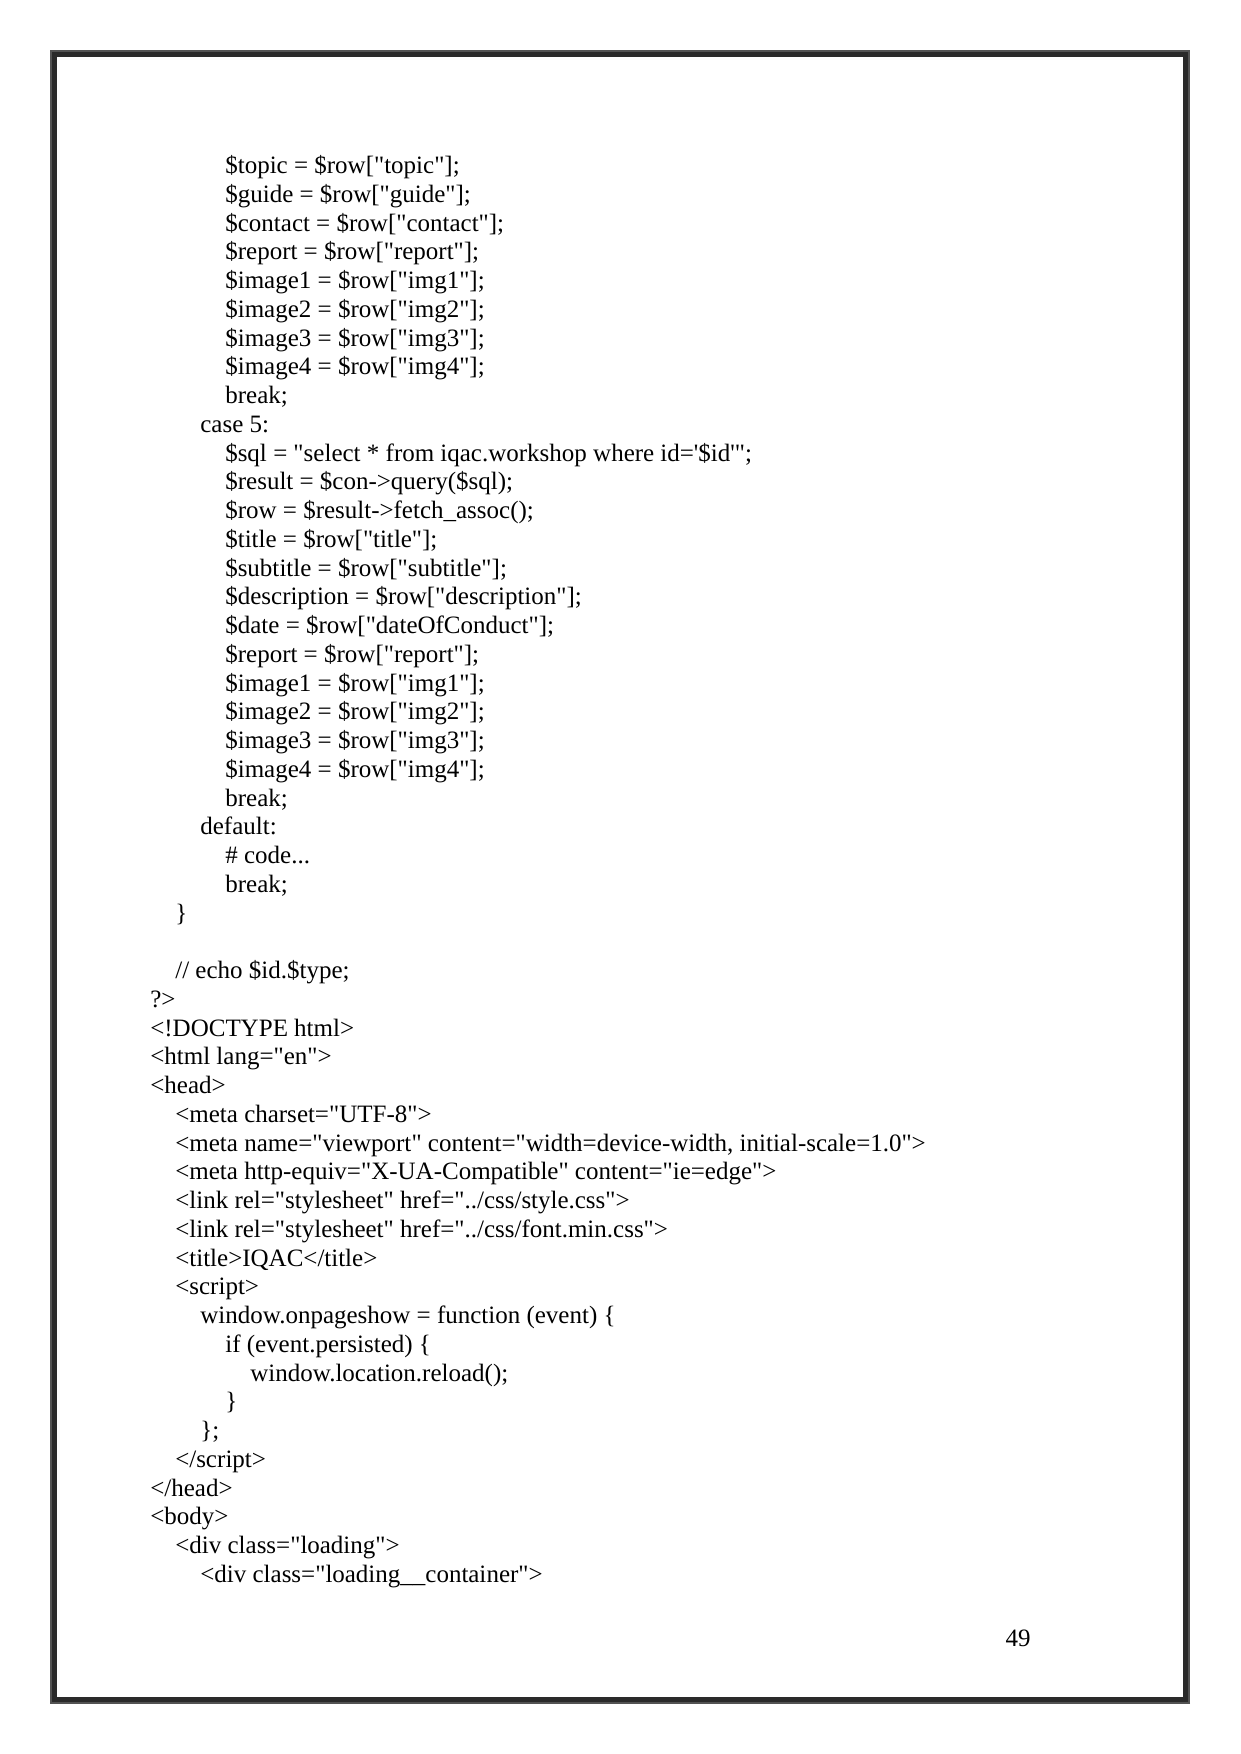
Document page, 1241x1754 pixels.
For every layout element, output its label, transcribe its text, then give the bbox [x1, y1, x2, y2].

text $description = $row["description"]; [150, 581, 1090, 610]
text $subtitle = $row["subtitle"]; [150, 553, 1090, 581]
text $image4 = $row["img4"]; [150, 754, 1090, 783]
text default: [150, 811, 1090, 840]
text </script> [150, 1444, 1090, 1473]
text // echo $id.$type; [150, 955, 1090, 984]
text window.location.reload(); [150, 1358, 1090, 1386]
text $row = $result->fetch_assoc(); [150, 495, 1090, 524]
text ?> [150, 984, 1090, 1013]
text <div class="loading"> [150, 1530, 1090, 1559]
text <div class="loading__container"> [150, 1559, 1090, 1588]
text $guide = $row["guide"]; [150, 179, 1090, 208]
text $image1 = $row["img1"]; [150, 265, 1090, 294]
text <title>IQAC</title> [150, 1243, 1090, 1271]
text <!DOCTYPE html> [150, 1013, 1090, 1041]
text <link rel="stylesheet" href="../css/style.css"> [150, 1185, 1090, 1214]
text $image3 = $row["img3"]; [150, 725, 1090, 754]
text $topic = $row["topic"]; [150, 150, 1090, 179]
text <head> [150, 1070, 1090, 1099]
text $date = $row["dateOfConduct"]; [150, 610, 1090, 639]
text <html lang="en"> [150, 1041, 1090, 1070]
text $contact = $row["contact"]; [150, 208, 1090, 236]
text break; [150, 783, 1090, 811]
text $result = $con->query($sql); [150, 466, 1090, 495]
text break; [150, 869, 1090, 898]
text <meta name="viewport" content="width=device-width, initial-scale=1.0"> [150, 1128, 1090, 1156]
text $image4 = $row["img4"]; [150, 351, 1090, 380]
text <script> [150, 1271, 1090, 1300]
text } [150, 1386, 1090, 1415]
text $image3 = $row["img3"]; [150, 323, 1090, 351]
text $image2 = $row["img2"]; [150, 696, 1090, 725]
text # code... [150, 840, 1090, 869]
text <link rel="stylesheet" href="../css/font.min.css"> [150, 1214, 1090, 1243]
text }; [150, 1415, 1090, 1444]
text <meta charset="UTF-8"> [150, 1099, 1090, 1128]
text if (event.persisted) { [150, 1329, 1090, 1358]
text $image1 = $row["img1"]; [150, 668, 1090, 696]
text <body> [150, 1501, 1090, 1530]
text } [150, 898, 1090, 926]
text case 5: [150, 409, 1090, 438]
text </head> [150, 1473, 1090, 1501]
text break; [150, 380, 1090, 409]
text $title = $row["title"]; [150, 524, 1090, 553]
text window.onpageshow = function (event) { [150, 1300, 1090, 1329]
text $report = $row["report"]; [150, 639, 1090, 668]
text <meta http-equiv="X-UA-Compatible" content="ie=edge"> [150, 1156, 1090, 1185]
text $sql = "select * from iqac.workshop where id='$id'"; [150, 438, 1090, 466]
text $report = $row["report"]; [150, 236, 1090, 265]
text $image2 = $row["img2"]; [150, 294, 1090, 323]
